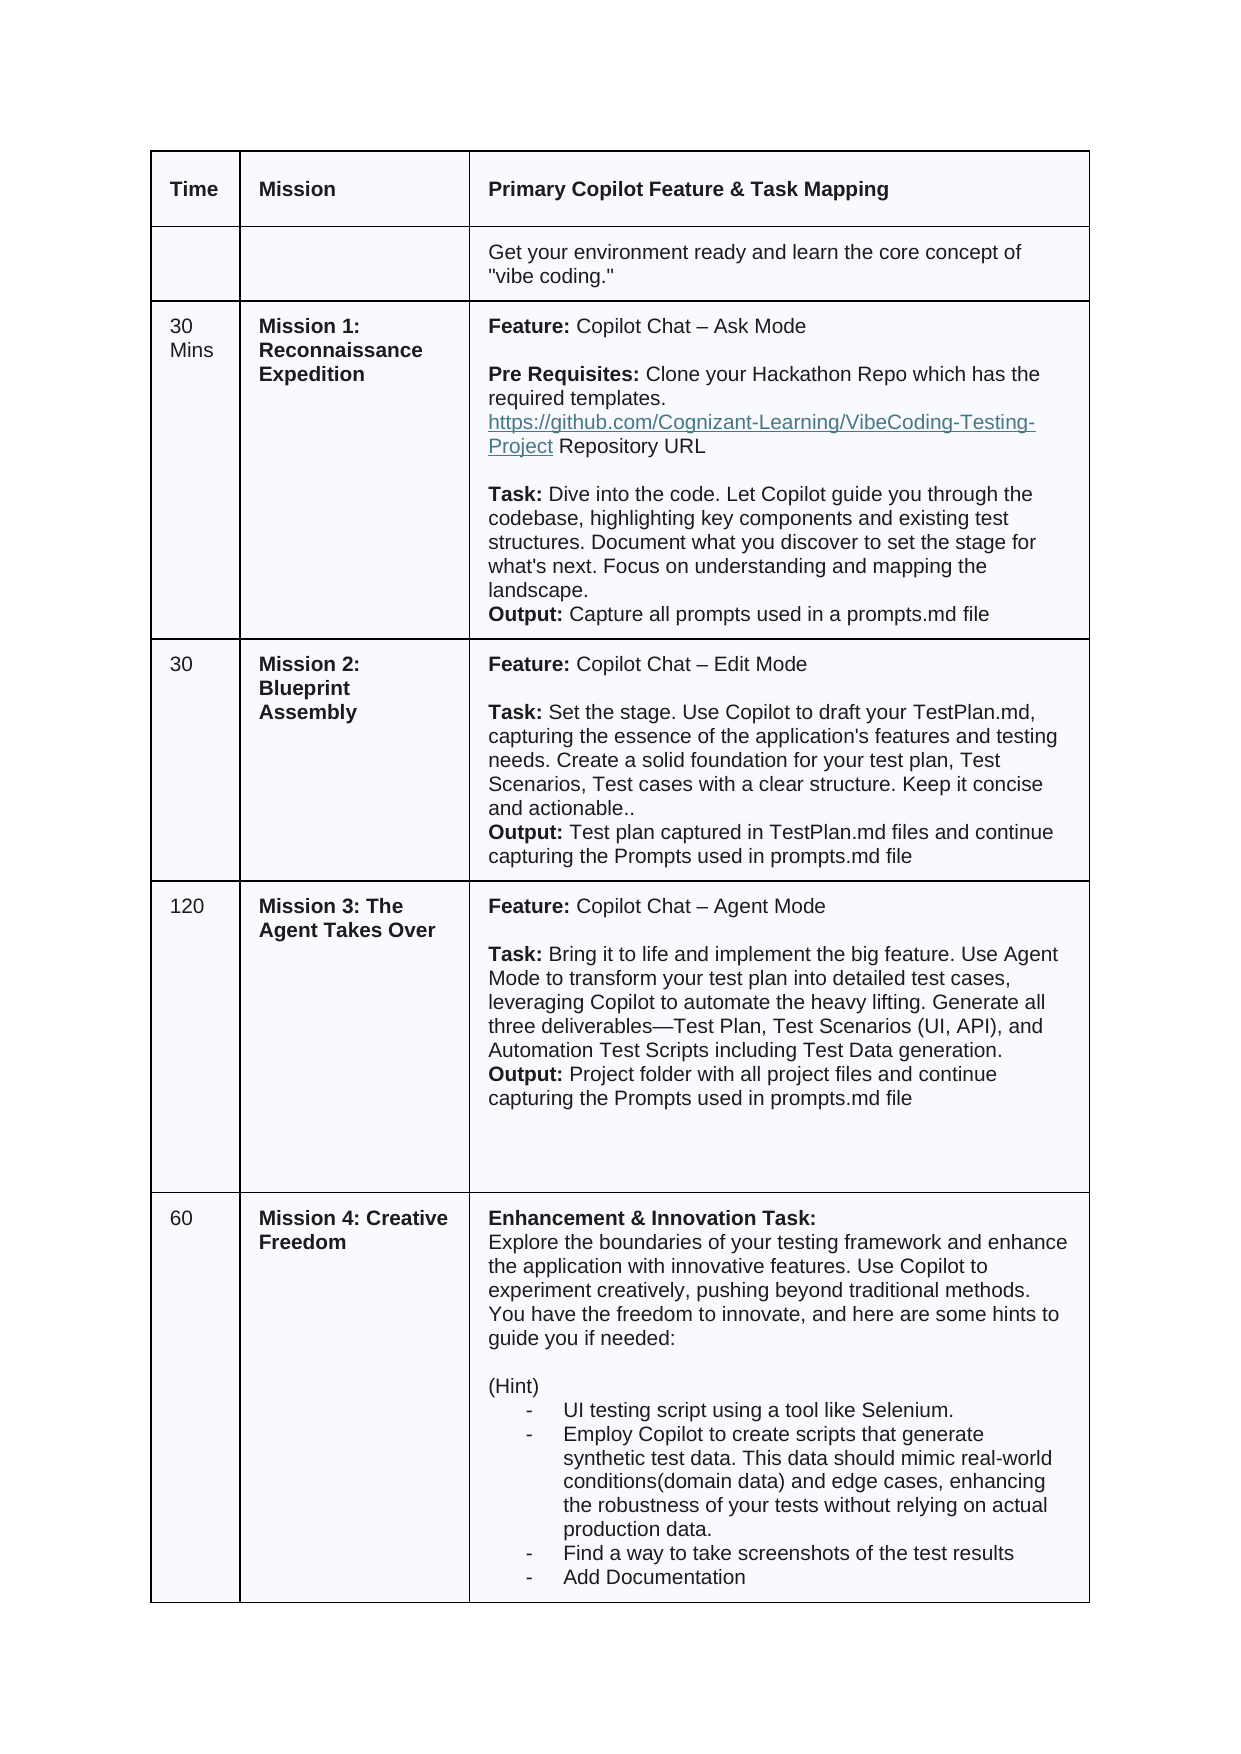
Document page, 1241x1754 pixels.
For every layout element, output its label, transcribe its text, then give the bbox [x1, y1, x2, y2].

table_cell 30 [152, 640, 239, 880]
table_cell 30 Mins [152, 302, 239, 638]
table_header Mission [241, 152, 469, 226]
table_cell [470, 1193, 1089, 1602]
table_cell [152, 227, 239, 300]
table_header Primary Copilot Feature & Task Mapping [470, 152, 1089, 226]
table_cell Feature: Copilot Chat – Edit Mode Task: Set the stage. Use Copilot to draft your TestPlan.md, capturing the essence of the application's features and testing needs. Create a solid foundation for your test plan, Test Scenarios, Test cases with a clear structure. Keep it concise and actionable.. Output: Test plan captured in TestPlan.md files and continue capturing the Prompts used in prompts.md file [470, 640, 1089, 880]
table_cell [241, 1193, 469, 1602]
table_cell [241, 227, 469, 300]
table_cell 120 [152, 882, 239, 1192]
table_cell Mission 2: Blueprint Assembly [241, 640, 469, 880]
table_cell Feature: Copilot Chat – Ask Mode Pre Requisites: Clone your Hackathon Repo which has the required templates. https://github.com/Cognizant-Learning/VibeCoding-Testing-Project Repository URL Task: Dive into the code. Let Copilot guide you through the codebase, highlighting key components and existing test structures. Document what you discover to set the stage for what's next. Focus on understanding and mapping the landscape. Output: Capture all prompts used in a prompts.md file [470, 302, 1089, 638]
table_cell Get your environment ready and learn the core concept of "vibe coding." [470, 227, 1089, 300]
table_cell 60 [152, 1193, 239, 1602]
table_cell Mission 1: Reconnaissance Expedition [241, 302, 469, 638]
table_header Time [152, 152, 239, 226]
table_cell Feature: Copilot Chat – Agent Mode Task: Bring it to life and implement the big feature. Use Agent Mode to transform your test plan into detailed test cases, leveraging Copilot to automate the heavy lifting. Generate all three deliverables—Test Plan, Test Scenarios (UI, API), and Automation Test Scripts including Test Data generation. Output: Project folder with all project files and continue capturing the Prompts used in prompts.md file [470, 882, 1089, 1192]
table_cell Mission 3: The Agent Takes Over [241, 882, 469, 1192]
